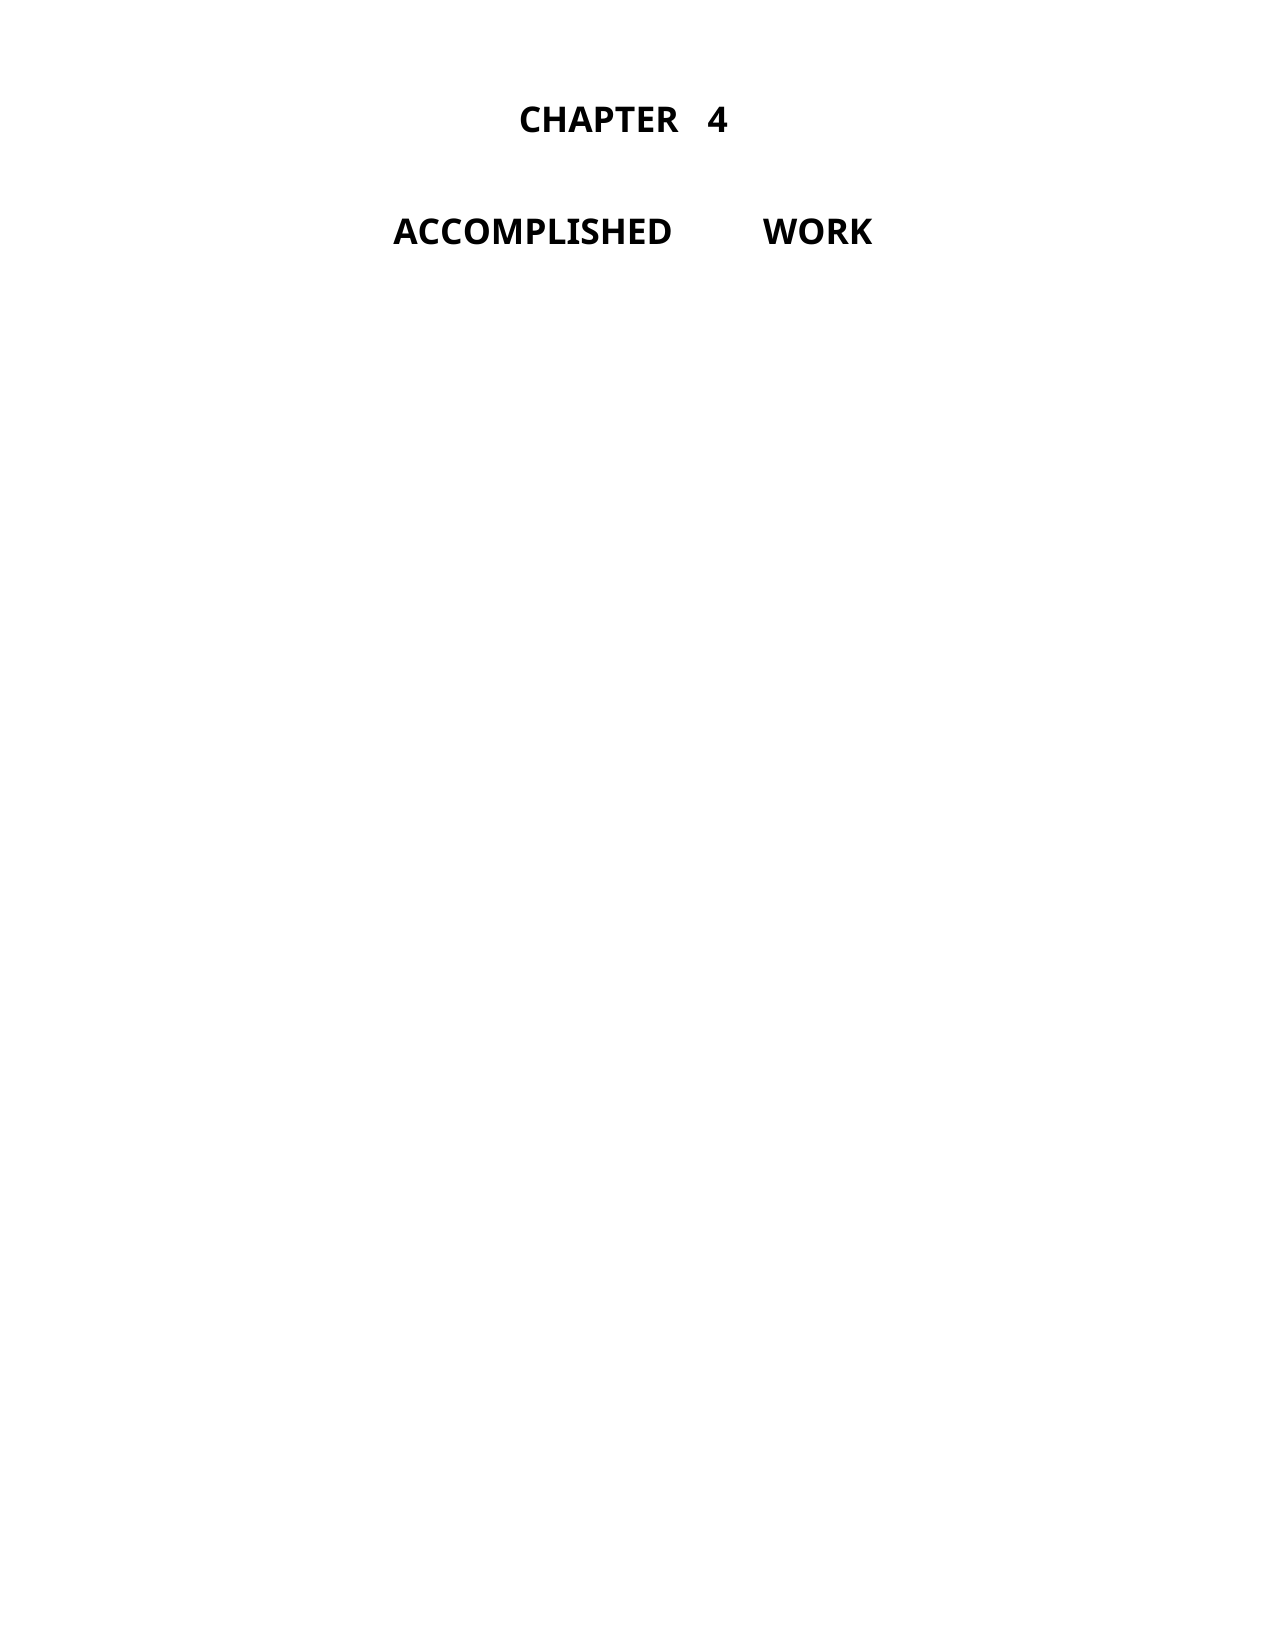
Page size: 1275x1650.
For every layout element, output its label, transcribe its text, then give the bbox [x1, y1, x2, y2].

text CHAPTER 4 [518, 102, 1084, 140]
text ACCOMPLISHED WORK [393, 214, 1084, 252]
